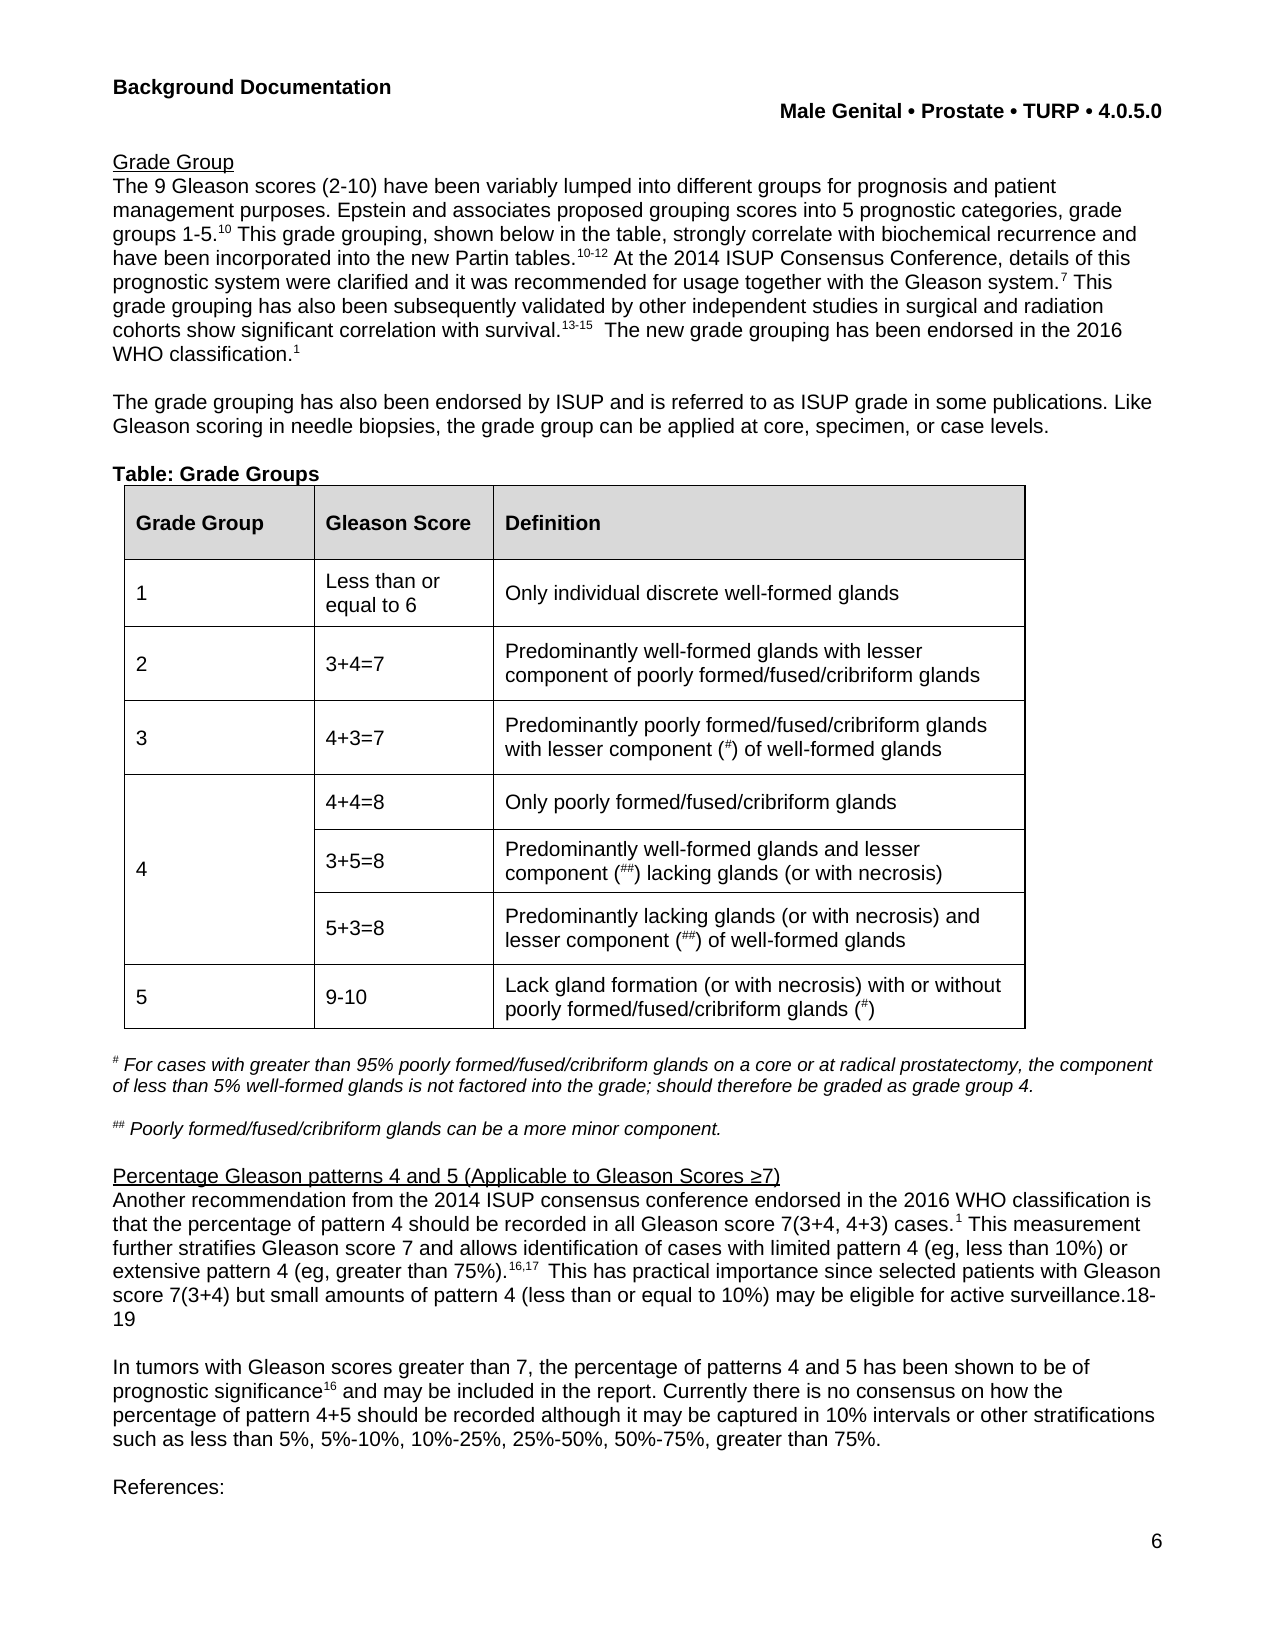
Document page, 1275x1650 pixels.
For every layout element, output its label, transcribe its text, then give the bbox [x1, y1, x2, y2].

subtitle Grade Group [112, 150, 1162, 174]
table_cell 3 [125, 701, 314, 774]
table_cell 1 [125, 560, 314, 626]
table_header Gleason Score [315, 486, 493, 559]
table_cell Predominantly well-formed glands with lesser component of poorly formed/fused/cribriform glands [494, 627, 1024, 700]
table_cell Only individual discrete well-formed glands [494, 560, 1024, 626]
table_cell 3+4=7 [315, 627, 493, 700]
table_header Grade Group [125, 486, 314, 559]
text The 9 Gleason scores (2-10) have been variably lumped into different groups for prognosis and patient management purposes. Epstein and associates proposed grouping scores into 5 prognostic categories, grade groups 1-5.10 This grade grouping, shown below in the table, strongly correlate with biochemical recurrence and have been incorporated into the new Partin tables.10-12 At the 2014 ISUP Consensus Conference, details of this prognostic system were clarified and it was recommended for usage together with the Gleason system.7 This grade grouping has also been subsequently validated by other independent studies in surgical and radiation cohorts show significant correlation with survival.13-15 The new grade grouping has been endorsed in the 2016 WHO classification.1 [112, 174, 1162, 366]
table_cell 5 [125, 965, 314, 1028]
text Table: Grade Groups [112, 461, 1162, 485]
table_cell 4 [125, 775, 314, 964]
table_header Definition [494, 486, 1024, 559]
text # For cases with greater than 95% poorly formed/fused/cribriform glands on a core or at radical prostatectomy, the component of less than 5% well-formed glands is not factored into the grade; should therefore be graded as grade group 4. [112, 1053, 1162, 1096]
table_cell 4+4=8 [315, 775, 493, 829]
table_cell 2 [125, 627, 314, 700]
text Another recommendation from the 2014 ISUP consensus conference endorsed in the 2016 WHO classification is that the percentage of pattern 4 should be recorded in all Gleason score 7(3+4, 4+3) cases.1 This measurement further stratifies Gleason score 7 and allows identification of cases with limited pattern 4 (eg, less than 10%) or extensive pattern 4 (eg, greater than 75%).16,17 This has practical importance since selected patients with Gleason score 7(3+4) but small amounts of pattern 4 (less than or equal to 10%) may be eligible for active surveillance.18-19 [112, 1187, 1162, 1331]
subtitle Percentage Gleason patterns 4 and 5 (Applicable to Gleason Scores ≥7) [112, 1163, 1162, 1187]
text ## Poorly formed/fused/cribriform glands can be a more minor component. [112, 1118, 1162, 1139]
table_cell 5+3=8 [315, 893, 493, 964]
table_cell Only poorly formed/fused/cribriform glands [494, 775, 1024, 829]
text References: [112, 1475, 1162, 1499]
table_cell Lack gland formation (or with necrosis) with or without poorly formed/fused/cribriform glands (#) [494, 965, 1024, 1028]
text In tumors with Gleason scores greater than 7, the percentage of patterns 4 and 5 has been shown to be of prognostic significance16 and may be included in the report. Currently there is no consensus on how the percentage of pattern 4+5 should be recorded although it may be captured in 10% intervals or other stratifications such as less than 5%, 5%-10%, 10%-25%, 25%-50%, 50%-75%, greater than 75%. [112, 1355, 1162, 1451]
table_cell Predominantly poorly formed/fused/cribriform glands with lesser component (#) of well-formed glands [494, 701, 1024, 774]
table_cell Predominantly well-formed glands and lesser component (##) lacking glands (or with necrosis) [494, 830, 1024, 892]
text The grade grouping has also been endorsed by ISUP and is referred to as ISUP grade in some publications. Like Gleason scoring in needle biopsies, the grade group can be applied at core, specimen, or case levels. [112, 389, 1162, 437]
table_cell 9-10 [315, 965, 493, 1028]
table_cell 4+3=7 [315, 701, 493, 774]
table_cell 3+5=8 [315, 830, 493, 892]
table_cell Predominantly lacking glands (or with necrosis) and lesser component (##) of well-formed glands [494, 893, 1024, 964]
table_cell Less than or equal to 6 [315, 560, 493, 626]
